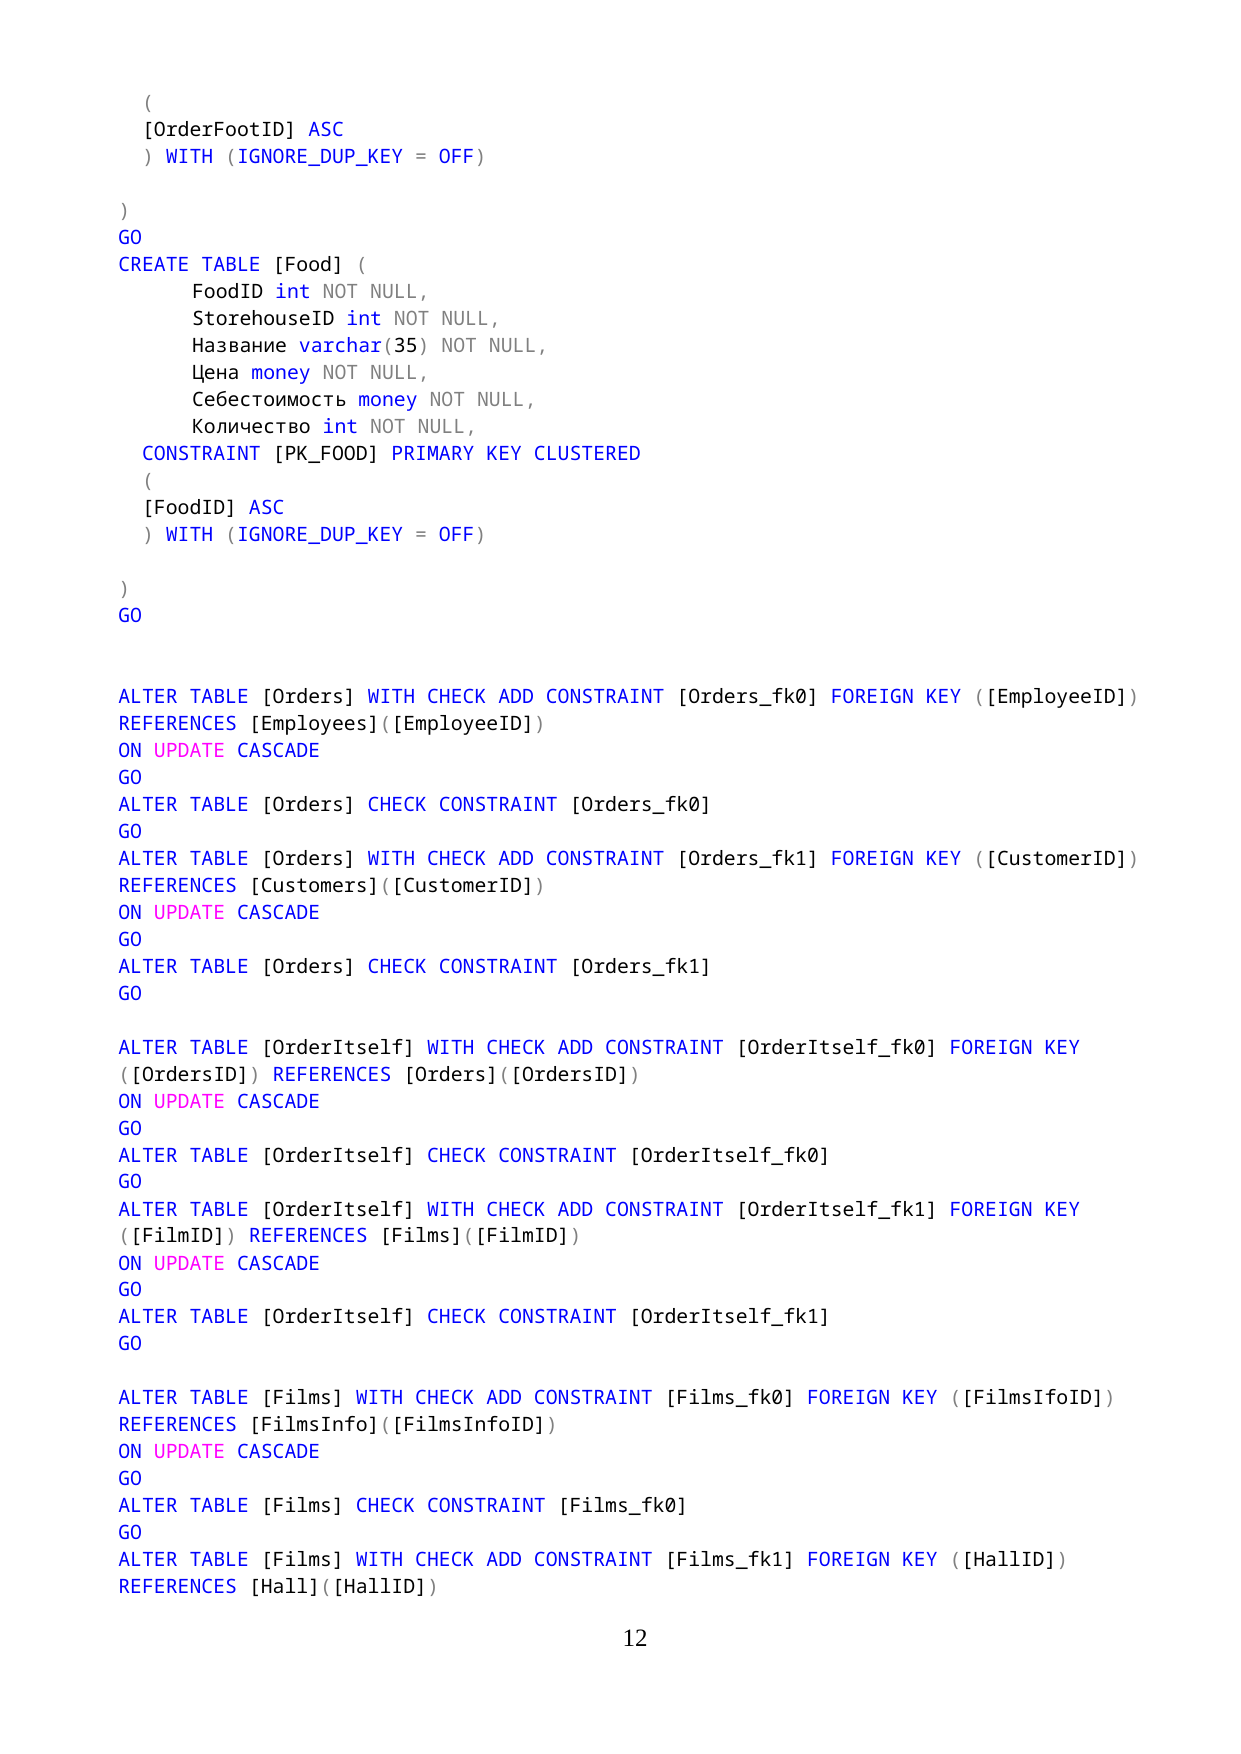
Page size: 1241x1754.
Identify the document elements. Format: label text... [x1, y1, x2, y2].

text ALTER TABLE [Films] CHECK CONSTRAINT [Films_fk0] [118, 1492, 1152, 1518]
text GO [118, 601, 1152, 628]
text ON UPDATE CASCADE [118, 1249, 1152, 1276]
text ) [118, 197, 1152, 223]
text GO [118, 1114, 1152, 1141]
text Название varchar(35) NOT NULL, [118, 331, 1152, 358]
text ( [118, 89, 1152, 116]
text ALTER TABLE [Films] WITH CHECK ADD CONSTRAINT [Films_fk0] FOREIGN KEY ([FilmsIfoID]) REFERENCES [FilmsInfo]([FilmsInfoID]) [118, 1384, 1152, 1438]
text ON UPDATE CASCADE [118, 1438, 1152, 1464]
text GO [118, 817, 1152, 844]
text FoodID int NOT NULL, [118, 277, 1152, 304]
text GO [118, 1464, 1152, 1492]
text ALTER TABLE [Orders] CHECK CONSTRAINT [Orders_fk1] [118, 952, 1152, 979]
text GO [118, 1330, 1152, 1357]
text ON UPDATE CASCADE [118, 736, 1152, 763]
text ON UPDATE CASCADE [118, 898, 1152, 925]
text GO [118, 1518, 1152, 1546]
text ) [118, 574, 1152, 601]
text StorehouseID int NOT NULL, [118, 304, 1152, 331]
text ON UPDATE CASCADE [118, 1087, 1152, 1114]
text ALTER TABLE [Orders] WITH CHECK ADD CONSTRAINT [Orders_fk0] FOREIGN KEY ([EmployeeID]) REFERENCES [Employees]([EmployeeID]) [118, 682, 1152, 736]
text ALTER TABLE [Orders] WITH CHECK ADD CONSTRAINT [Orders_fk1] FOREIGN KEY ([CustomerID]) REFERENCES [Customers]([CustomerID]) [118, 844, 1152, 898]
text ALTER TABLE [OrderItself] WITH CHECK ADD CONSTRAINT [OrderItself_fk1] FOREIGN KEY ([FilmID]) REFERENCES [Films]([FilmID]) [118, 1195, 1152, 1249]
text ALTER TABLE [Films] WITH CHECK ADD CONSTRAINT [Films_fk1] FOREIGN KEY ([HallID]) REFERENCES [Hall]([HallID]) [118, 1546, 1152, 1599]
text CONSTRAINT [PK_FOOD] PRIMARY KEY CLUSTERED [118, 439, 1152, 466]
text Себестоимость money NOT NULL, [118, 385, 1152, 412]
text ) WITH (IGNORE_DUP_KEY = OFF) [118, 520, 1152, 547]
text GO [118, 925, 1152, 952]
text GO [118, 979, 1152, 1006]
text ) WITH (IGNORE_DUP_KEY = OFF) [118, 143, 1152, 169]
text GO [118, 763, 1152, 790]
text Цена money NOT NULL, [118, 358, 1152, 385]
text Количество int NOT NULL, [118, 412, 1152, 439]
text ALTER TABLE [OrderItself] CHECK CONSTRAINT [OrderItself_fk1] [118, 1303, 1152, 1330]
text ALTER TABLE [OrderItself] CHECK CONSTRAINT [OrderItself_fk0] [118, 1141, 1152, 1168]
text ALTER TABLE [Orders] CHECK CONSTRAINT [Orders_fk0] [118, 790, 1152, 817]
text [OrderFootID] ASC [118, 116, 1152, 143]
text GO [118, 223, 1152, 251]
text [FoodID] ASC [118, 493, 1152, 520]
text CREATE TABLE [Food] ( [118, 251, 1152, 277]
text GO [118, 1276, 1152, 1303]
text GO [118, 1168, 1152, 1195]
text ALTER TABLE [OrderItself] WITH CHECK ADD CONSTRAINT [OrderItself_fk0] FOREIGN KEY ([OrdersID]) REFERENCES [Orders]([OrdersID]) [118, 1033, 1152, 1087]
text ( [118, 466, 1152, 493]
